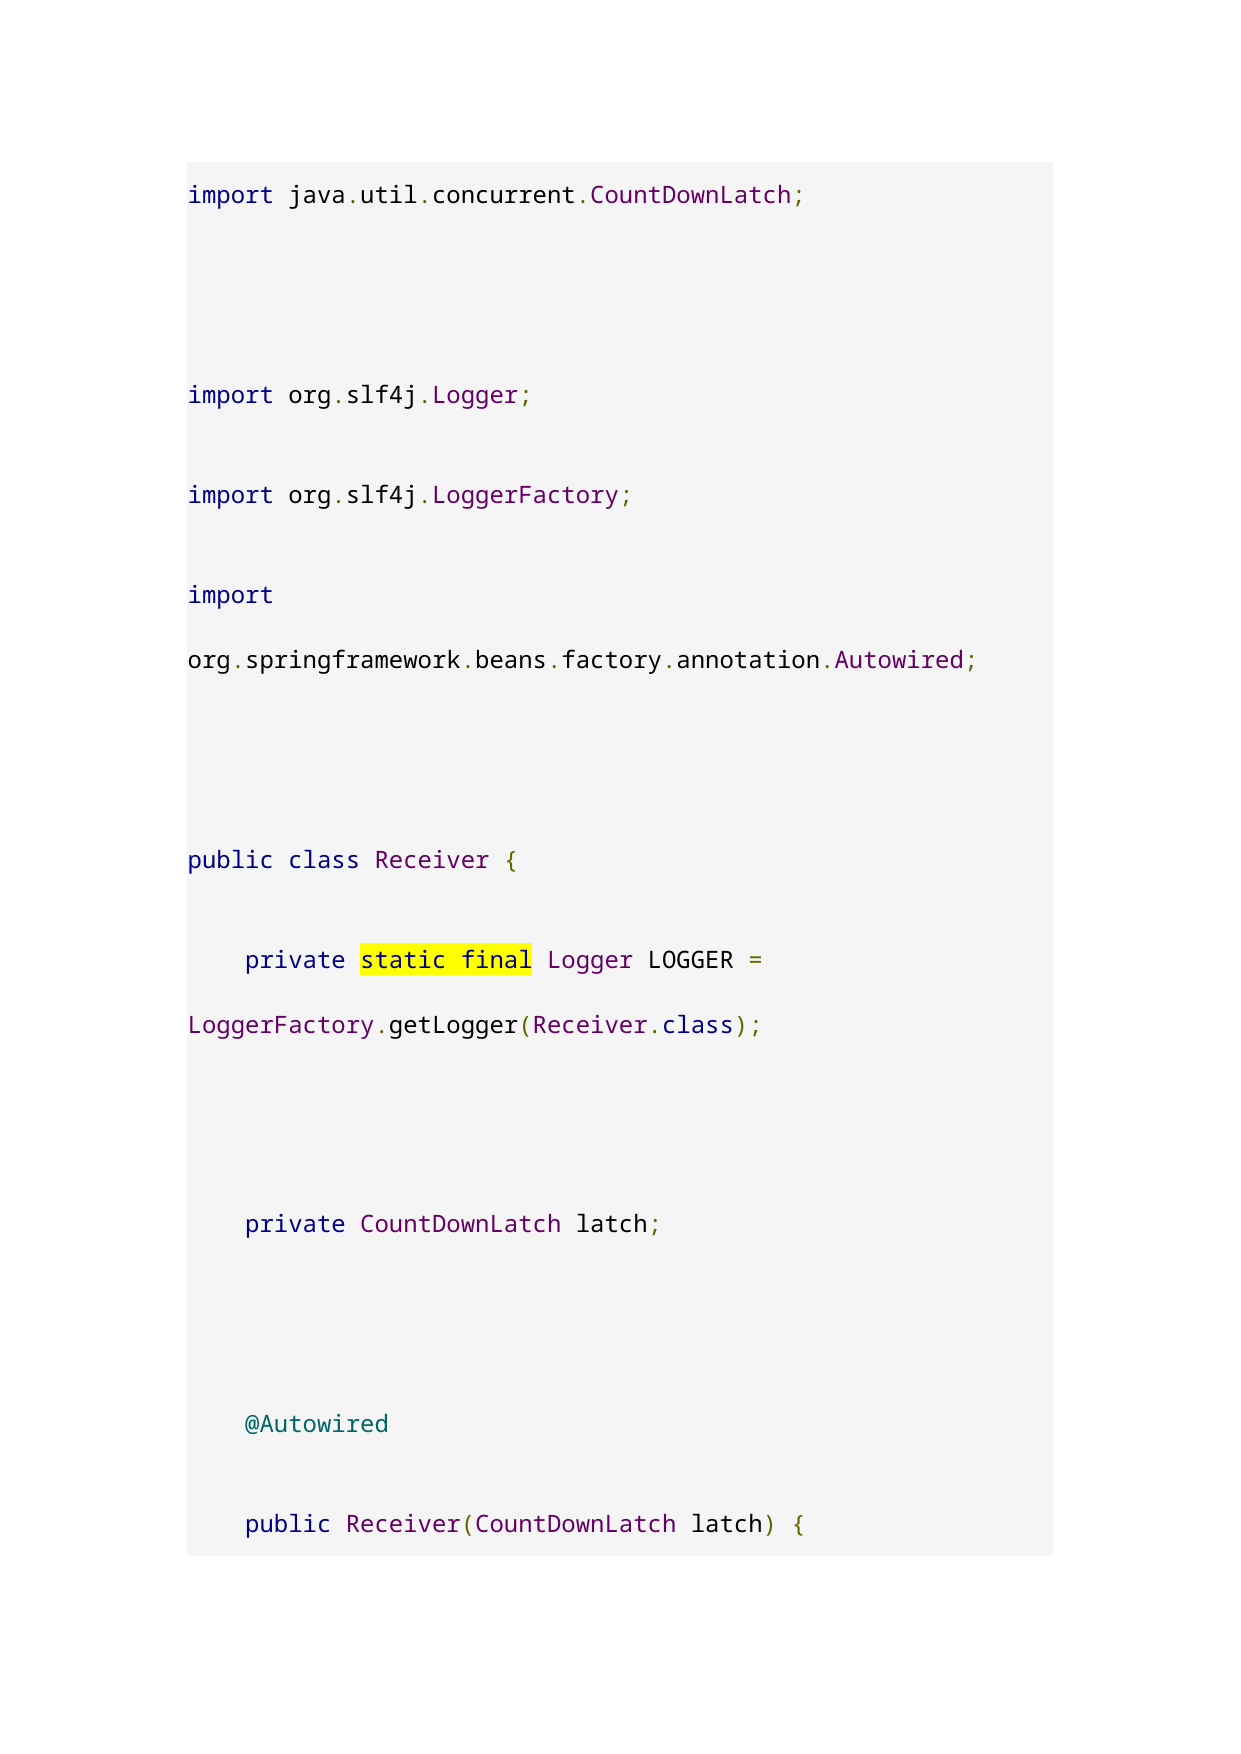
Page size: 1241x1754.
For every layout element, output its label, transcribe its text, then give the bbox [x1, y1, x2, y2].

text @Autowired [187, 1391, 1053, 1456]
text private CountDownLatch latch; [187, 1191, 1053, 1256]
text import org.slf4j.LoggerFactory; [187, 462, 1053, 527]
text private static final Logger LOGGER = LoggerFactory.getLogger(Receiver.class); [187, 926, 1053, 1056]
text import java.util.concurrent.CountDownLatch; [187, 162, 1053, 227]
text public class Receiver { [187, 826, 1053, 891]
text import org.springframework.beans.factory.annotation.Autowired; [187, 562, 1053, 692]
text public Receiver(CountDownLatch latch) { [187, 1491, 1053, 1556]
text import org.slf4j.Logger; [187, 362, 1053, 427]
